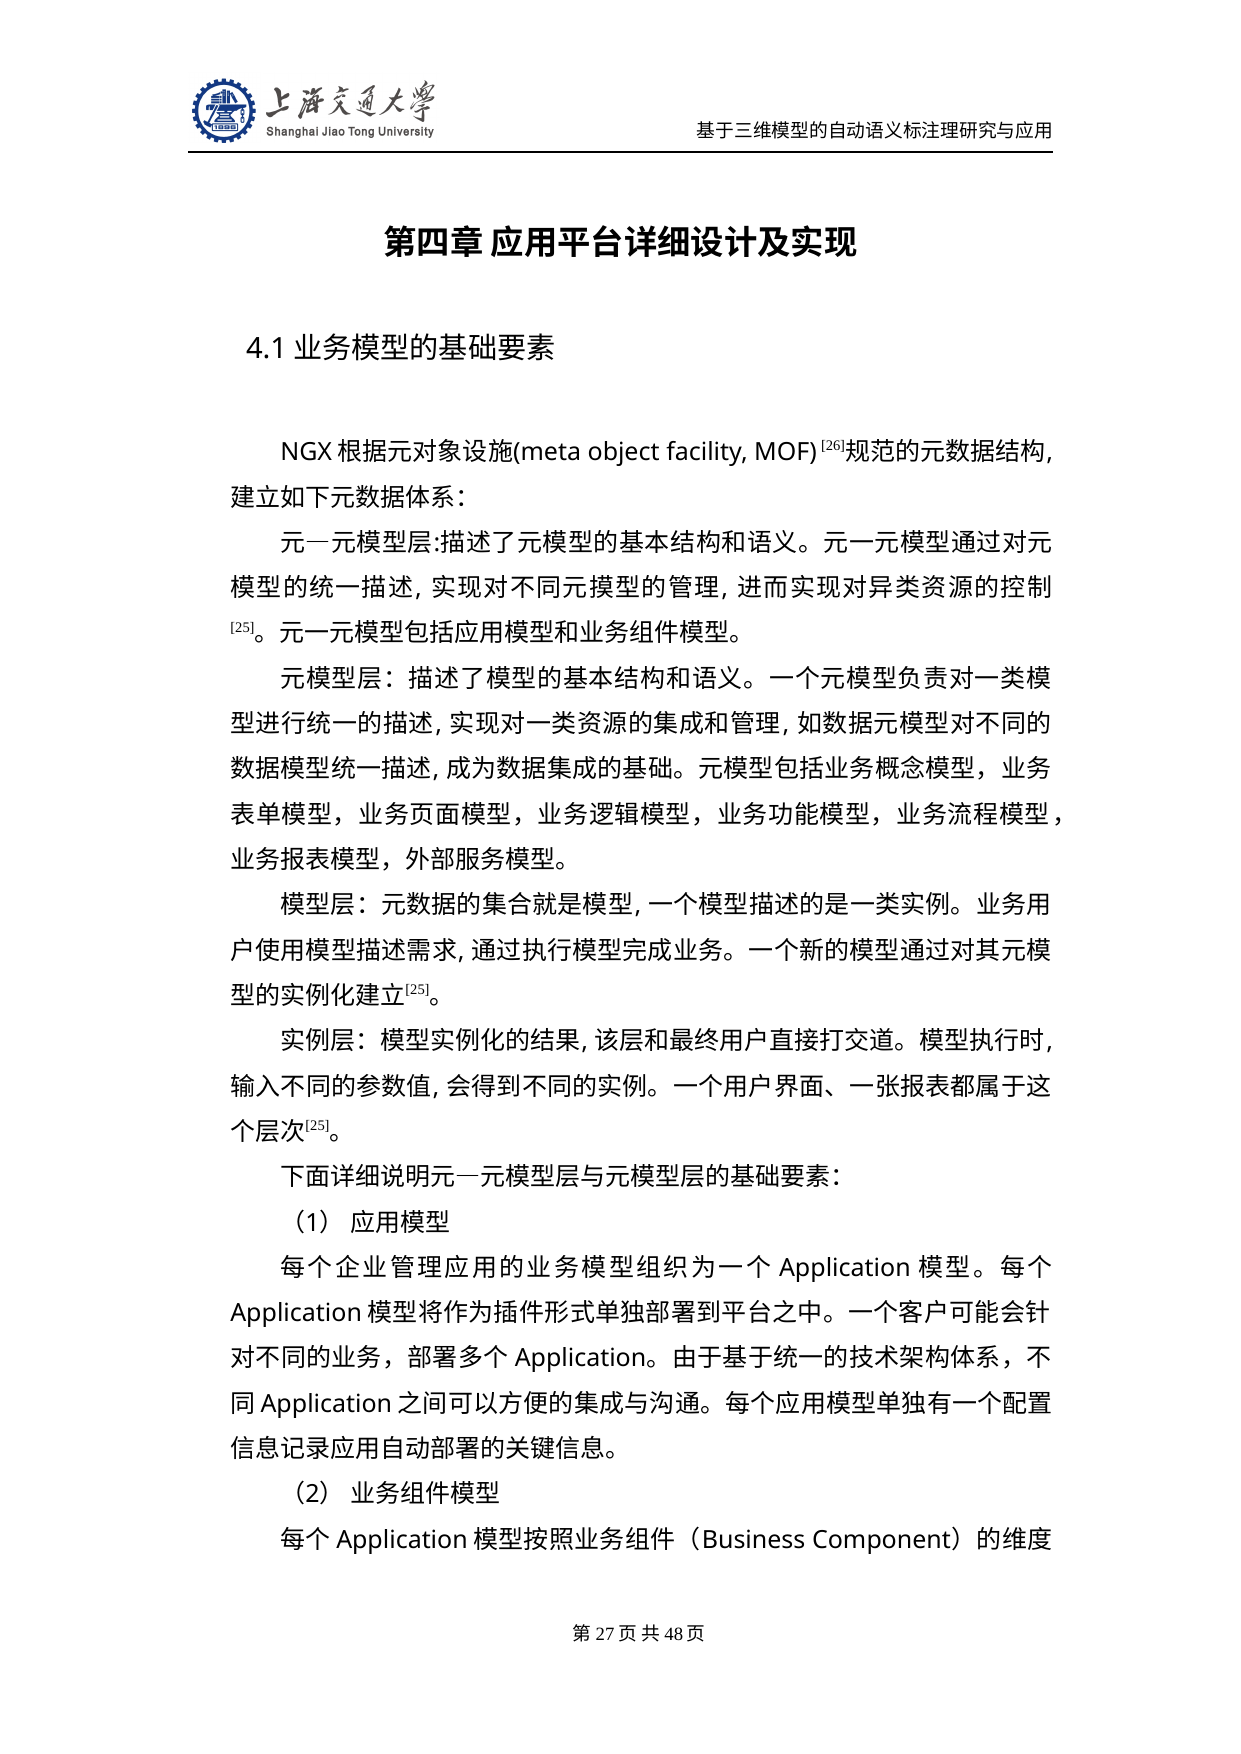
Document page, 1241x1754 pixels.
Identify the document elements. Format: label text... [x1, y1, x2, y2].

text 模型层：元数据的集合就是模型, 一个模型描述的是一类实例。业务用户使用模型描述需求, 通过执行模型完成业务。一个新的模型通过对其元模型的实例化建立[25]。 [230, 885, 1053, 1012]
subtitle 应用平台详细设计及实现 [187, 207, 1053, 272]
picture [187, 72, 261, 143]
text 每个Application模型按照业务组件（Business Component）的维度对业务进行合理的切割和管理。每个组件的结构如图4-1所示。 [230, 1519, 1053, 1555]
text 4.1业务模型的基础要素 [187, 314, 1050, 379]
text （1） 应用模型 [230, 1202, 1053, 1238]
text 下面详细说明元—元模型层与元模型层的基础要素： [230, 1157, 1053, 1193]
text 元—元模型层:描述了元模型的基本结构和语义。元一元模型通过对元模型的统一描述, 实现对不同元摸型的管理, 进而实现对异类资源的控制[25]。元一元模型包括应用模型和业务组件模型。 [230, 522, 1053, 649]
text （2） 业务组件模型 [230, 1474, 1053, 1510]
picture [262, 72, 440, 143]
text 每个企业管理应用的业务模型组织为一个Application模型。每个Application模型将作为插件形式单独部署到平台之中。一个客户可能会针对不同的业务，部署多个Application。由于基于统一的技术架构体系，不同Application之间可以方便的集成与沟通。每个应用模型单独有一个配置信息记录应用自动部署的关键信息。 [230, 1247, 1053, 1465]
text NGX根据元对象设施(meta object facility, MOF) [26]规范的元数据结构, 建立如下元数据体系： [230, 432, 1053, 513]
text 实例层：模型实例化的结果, 该层和最终用户直接打交道。模型执行时, 输入不同的参数值, 会得到不同的实例。一个用户界面、一张报表都属于这个层次[25]。 [230, 1021, 1053, 1148]
text 元模型层：描述了模型的基本结构和语义。一个元模型负责对一类模型进行统一的描述, 实现对一类资源的集成和管理, 如数据元模型对不同的数据模型统一描述, 成为数据集成的基础。元模型包括业务概念模型，业务表单模型，业务页面模型，业务逻辑模型，业务功能模型，业务流程模型，业务报表模型，外部服务模型。 [230, 658, 1053, 876]
